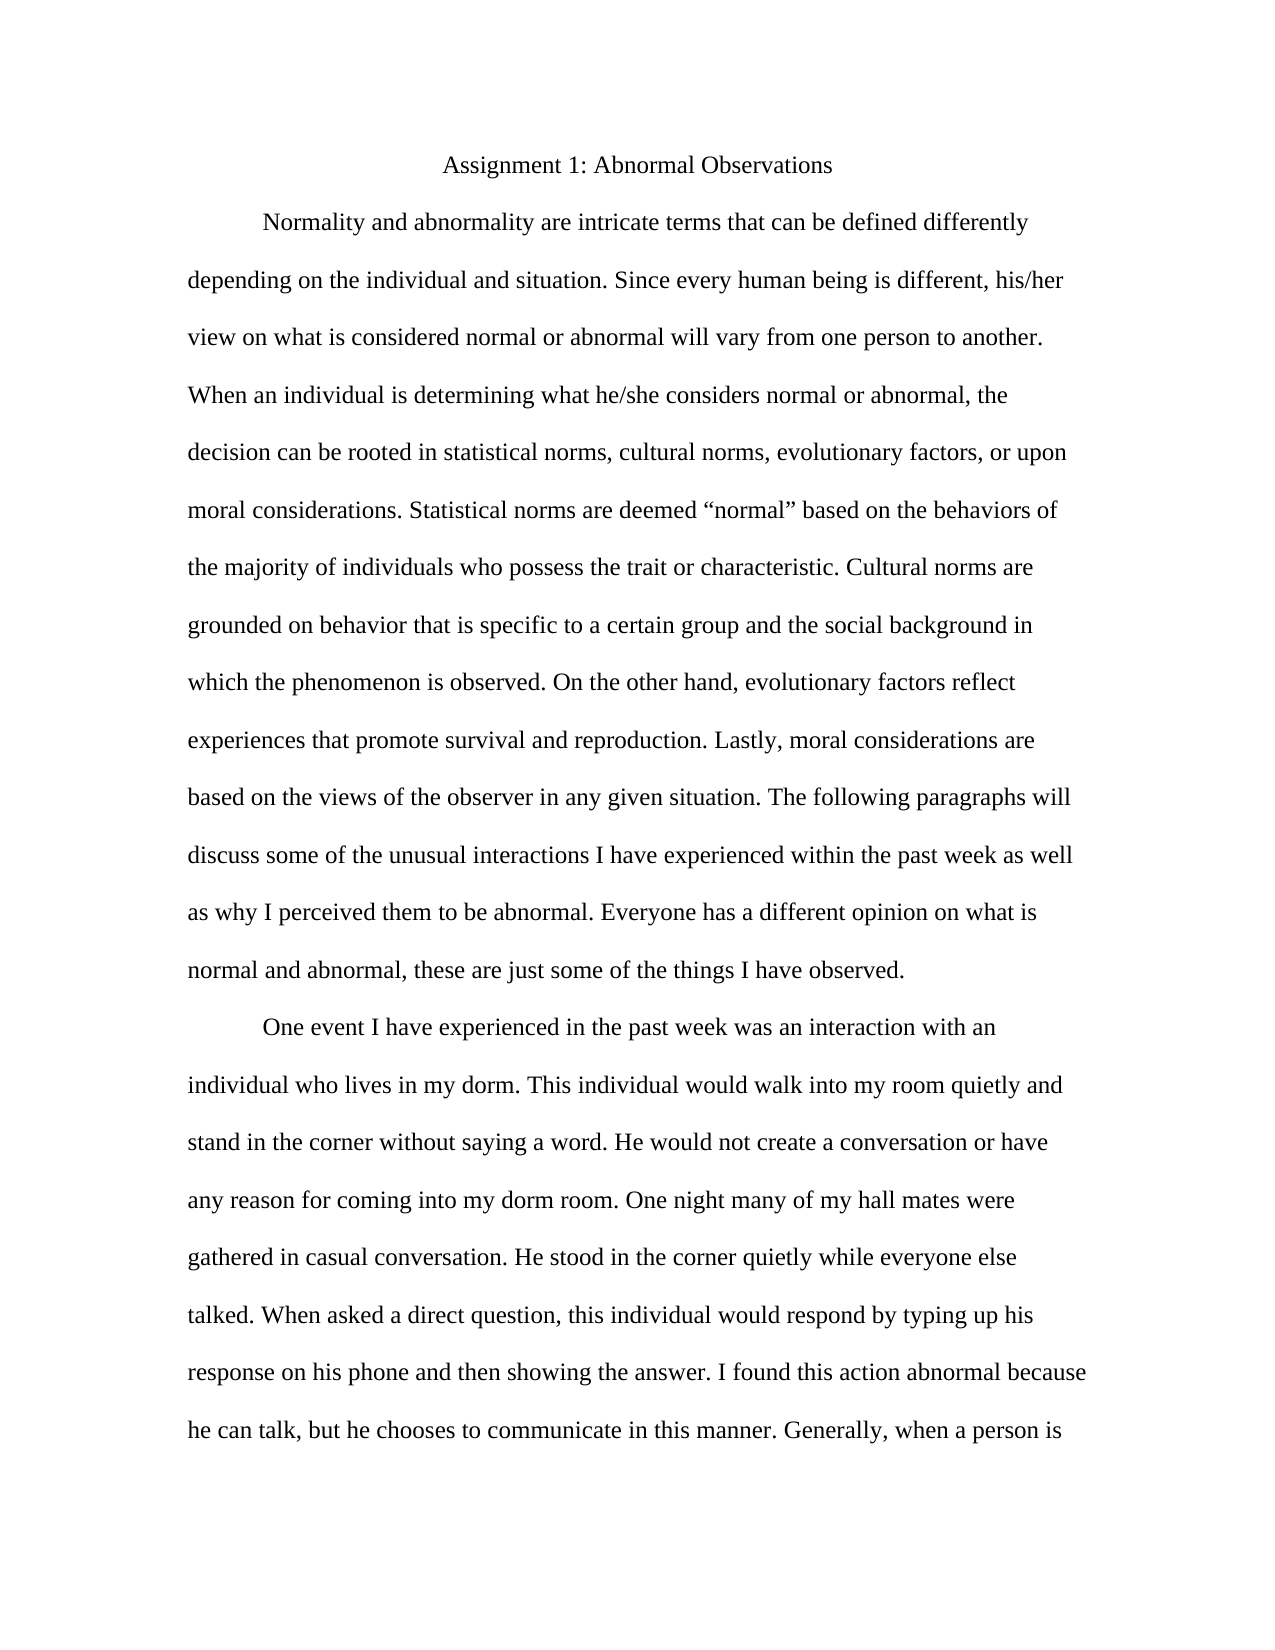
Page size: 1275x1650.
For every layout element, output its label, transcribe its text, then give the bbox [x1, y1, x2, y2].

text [187, 1012, 1087, 1444]
text Normality and abnormality are intricate terms that can be defined differently depending on the individual and situation. Since every human being is different, his/her view on what is considered normal or abnormal will vary from one person to another. When an individual is determining what he/she considers normal or abnormal, the decision can be rooted in statistical norms, cultural norms, evolutionary factors, or upon moral considerations. Statistical norms are deemed “normal” based on the behaviors of the majority of individuals who possess the trait or characteristic. Cultural norms are grounded on behavior that is specific to a certain group and the social background in which the phenomenon is observed. On the other hand, evolutionary factors reflect experiences that promote survival and reproduction. Lastly, moral considerations are based on the views of the observer in any given situation. The following paragraphs will discuss some of the unusual interactions I have experienced within the past week as well as why I perceived them to be abnormal. Everyone has a different opinion on what is normal and abnormal, these are just some of the things I have observed. [187, 207, 1087, 984]
text Assignment 1: Abnormal Observations [187, 150, 1087, 179]
